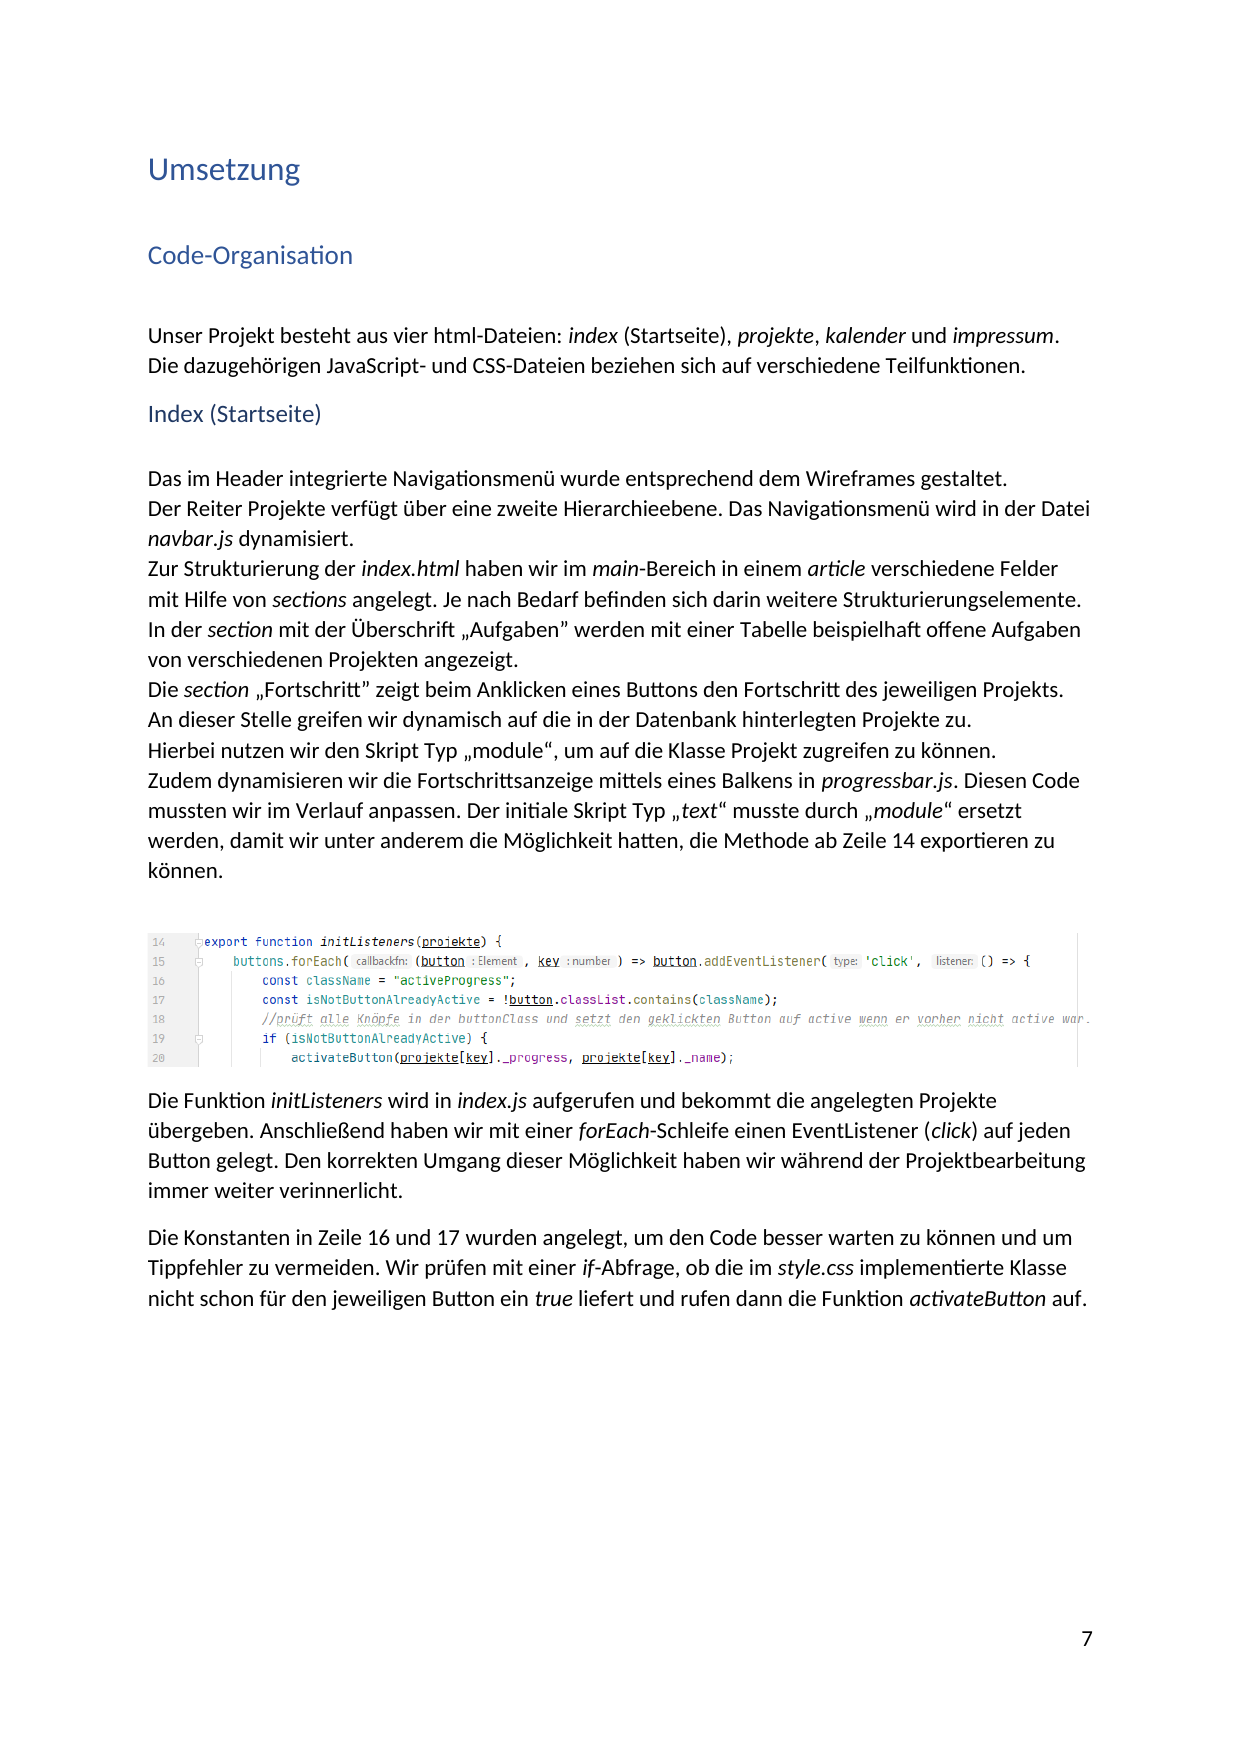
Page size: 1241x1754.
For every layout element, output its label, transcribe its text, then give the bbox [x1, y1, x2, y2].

text Die Konstanten in Zeile 16 und 17 wurden angelegt, um den Code besser warten zu können und um Tippfehler zu vermeiden. Wir prüfen mit einer if-Abfrage, ob die im style.css implementierte Klasse nicht schon für den jeweiligen Button ein true liefert und rufen dann die Funktion activateButton auf. [148, 1223, 1093, 1312]
subtitle Index (Startseite) [148, 398, 1093, 461]
text Die Funktion initListeners wird in index.js aufgerufen und bekommt die angelegten Projekte übergeben. Anschließend haben wir mit einer forEach-Schleife einen EventListener (click) auf jeden Button gelegt. Den korrekten Umgang dieser Möglichkeit haben wir während der Projektbearbeitung immer weiter verinnerlicht. [148, 1086, 1093, 1204]
text Unser Projekt besteht aus vier html-Dateien: index (Startseite), projekte, kalender und impressum. Die dazugehörigen JavaScript- und CSS-Dateien beziehen sich auf verschiedene Teilfunktionen. [148, 321, 1093, 379]
subtitle Code-Organisation [148, 238, 1093, 271]
picture [147, 933, 1093, 1067]
subtitle Umsetzung [148, 148, 1093, 188]
text Das im Header integrierte Navigationsmenü wurde entsprechend dem Wireframes gestaltet. Der Reiter Projekte verfügt über eine zweite Hierarchieebene. Das Navigationsmenü wird in der Datei navbar.js dynamisiert. Zur Strukturierung der index.html haben wir im main-Bereich in einem article verschiedene Felder mit Hilfe von sections angelegt. Je nach Bedarf befinden sich darin weitere Strukturierungselemente. In der section mit der Überschrift „Aufgaben” werden mit einer Tabelle beispielhaft offene Aufgaben von verschiedenen Projekten angezeigt. Die section „Fortschritt” zeigt beim Anklicken eines Buttons den Fortschritt des jeweiligen Projekts. An dieser Stelle greifen wir dynamisch auf die in der Datenbank hinterlegten Projekte zu. Hierbei nutzen wir den Skript Typ „module“, um auf die Klasse Projekt zugreifen zu können. Zudem dynamisieren wir die Fortschrittsanzeige mittels eines Balkens in progressbar.js. Diesen Code mussten wir im Verlauf anpassen. Der initiale Skript Typ „text“ musste durch „module“ ersetzt werden, damit wir unter anderem die Möglichkeit hatten, die Methode ab Zeile 14 exportieren zu können. [148, 464, 1093, 884]
